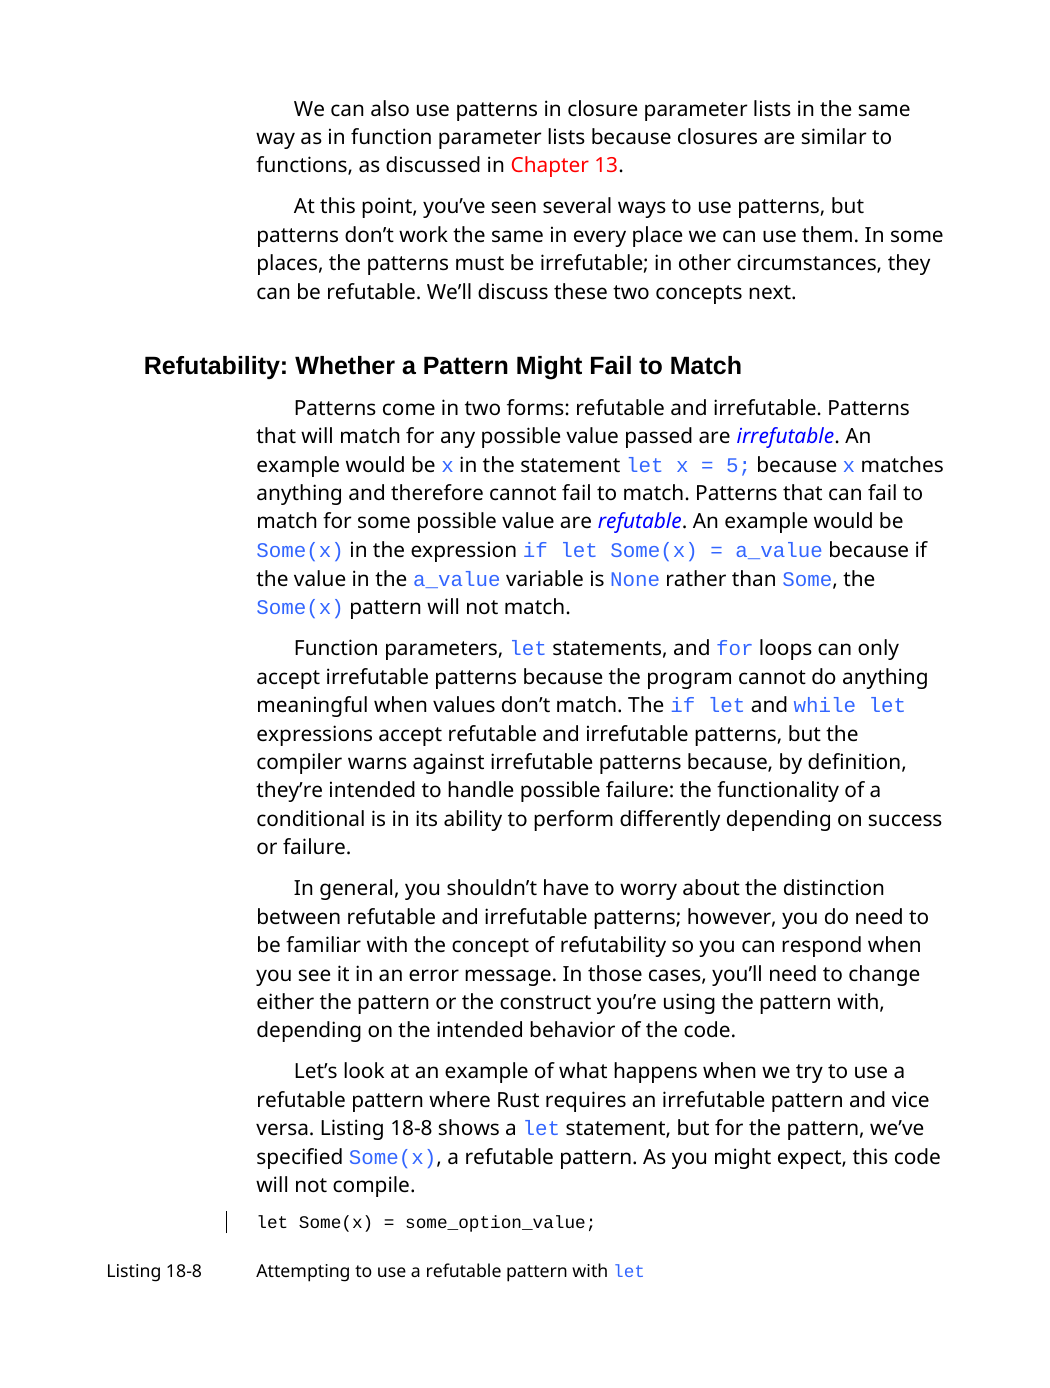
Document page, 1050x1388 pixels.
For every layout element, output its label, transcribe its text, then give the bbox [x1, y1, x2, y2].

text At this point, you’ve seen several ways to use patterns, but patterns don’t work the same in every place we can use them. In some places, the patterns must be irrefutable; in other circumstances, they can be refutable. We’ll discuss these two concepts next. [256, 192, 950, 305]
list Attempting to use a refutable pattern with let [106, 1258, 950, 1283]
text Function parameters, let statements, and for loops can only accept irrefutable patterns because the program cannot do anything meaningful when values don’t match. The if let and while let expressions accept refutable and irrefutable patterns, but the compiler warns against irrefutable patterns because, by definition, they’re intended to handle possible failure: the functionality of a conditional is in its ability to perform differently depending on success or failure. [256, 633, 950, 861]
text Patterns come in two forms: refutable and irrefutable. Patterns that will match for any possible value passed are irrefutable. An example would be x in the statement let x = 5; because x matches anything and therefore cannot fail to match. Patterns that can fail to match for some possible value are refutable. An example would be Some(x) in the expression if let Some(x) = a_value because if the value in the a_value variable is None rather than Some, the Some(x) pattern will not match. [256, 393, 950, 621]
text Let’s look at an example of what happens when we try to use a refutable pattern where Rust requires an irrefutable pattern and vice versa. Listing 18-8 shows a let statement, but for the pattern, we’ve specified Some(x), a refutable pattern. As you might expect, this code will not compile. [256, 1057, 950, 1199]
text let Some(x) = some_option_value; [227, 1211, 950, 1233]
text In general, you shouldn’t have to worry about the distinction between refutable and irrefutable patterns; however, you do need to be familiar with the concept of refutability so you can respond when you see it in an error message. In those cases, you’ll need to change either the pattern or the construct you’re using the pattern with, depending on the intended behavior of the code. [256, 873, 950, 1044]
text Refutability: Whether a Pattern Might Fail to Match [144, 349, 950, 380]
